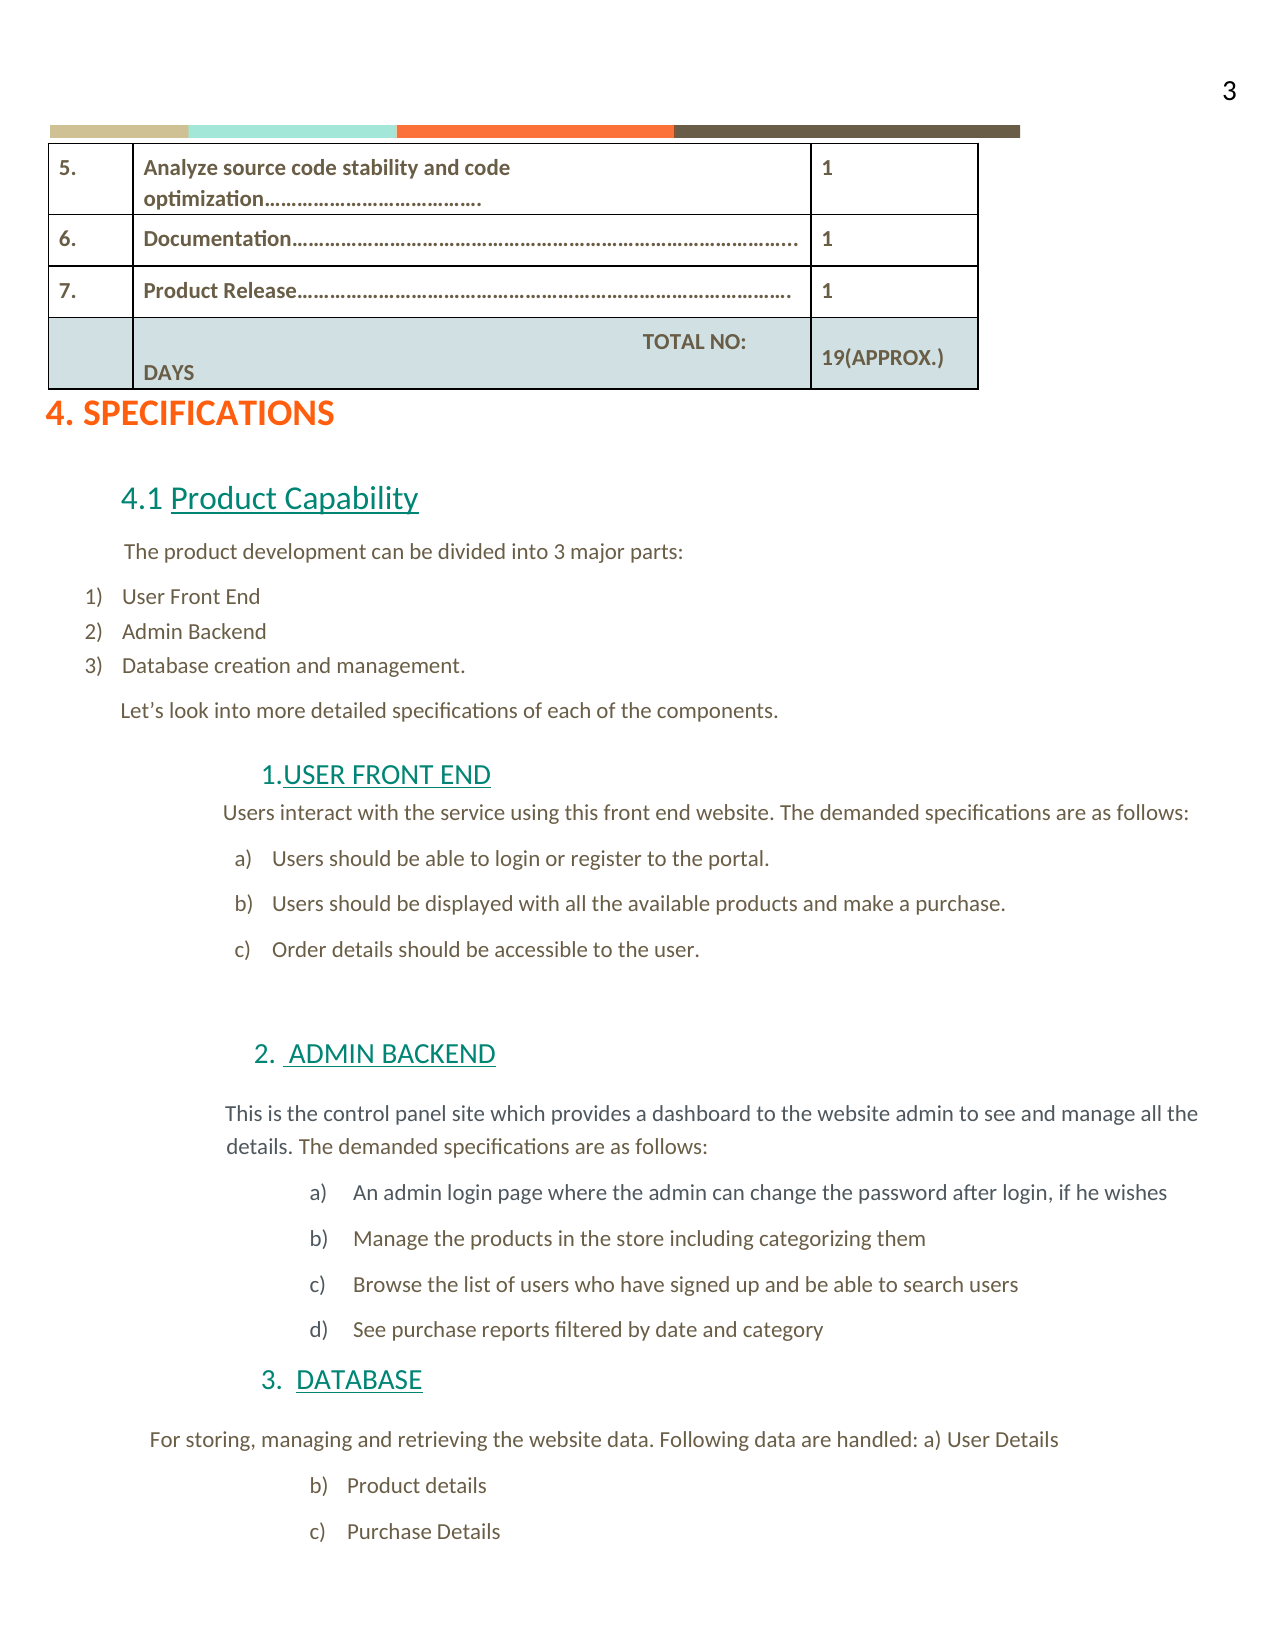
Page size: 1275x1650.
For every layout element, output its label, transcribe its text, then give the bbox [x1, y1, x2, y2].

list Users should be able to login or register to the portal. [234, 844, 1237, 872]
subtitle 4.1 Product Capability​ [45, 477, 1237, 518]
text Let’s look into more detailed specifications of each of the components. [120, 697, 1237, 724]
subtitle 2. ADMIN BACKEND​ [47, 1035, 1237, 1071]
table_cell 19(APPROX.) [812, 318, 977, 388]
text Users interact with the service using this front end website. The demanded specifications are as follows: [197, 798, 1237, 826]
list Product details [309, 1472, 1237, 1500]
list Order details should be accessible to the user. [234, 935, 1237, 963]
text This is the control panel site which provides a dashboard to the website admin to see and manage all the details. ​The demanded specifications are as follows: [225, 1099, 1237, 1160]
table_cell Documentation………………………………………………………………………………... [134, 215, 810, 265]
list An admin login page where the admin can change the password after login, if he wishes [309, 1178, 1237, 1206]
list See purchase reports filtered by date and category [309, 1316, 1237, 1344]
table_cell 6. [49, 215, 132, 265]
list Purchase Details [309, 1517, 1237, 1545]
picture [50, 125, 1021, 138]
list Database creation and management. [84, 651, 1237, 679]
list Admin Backend [84, 617, 1237, 645]
text The product development can be divided into 3 major parts: [47, 537, 1237, 565]
table_cell 5. [49, 144, 132, 214]
table_cell 7. [49, 267, 132, 317]
subtitle 4. SPECIFICATIONS [45, 389, 1237, 435]
table_cell Product Release………………………………………………………………………………. [134, 267, 810, 317]
text For storing, managing and retrieving the website data. Following data are handled: a) User Details [47, 1425, 1069, 1453]
list Manage the products in the store including categorizing them [309, 1224, 1237, 1253]
table_cell 1 [812, 267, 977, 317]
subtitle 3. DATABASE​ [47, 1361, 1237, 1397]
table_cell 1 [812, 215, 977, 265]
table_cell [49, 318, 132, 388]
table_cell 1 [812, 144, 977, 214]
table_cell TOTAL NO: DAYS [134, 318, 810, 388]
table_cell Analyze source code stability and code optimization…………………………………. [134, 144, 810, 214]
list Users should be displayed with all the available products and make a purchase. [234, 889, 1237, 917]
subtitle 1. USER FRONT END [47, 756, 1237, 792]
list User Front End [84, 582, 1237, 611]
list Browse the list of users who have signed up and be able to search users [309, 1270, 1237, 1298]
